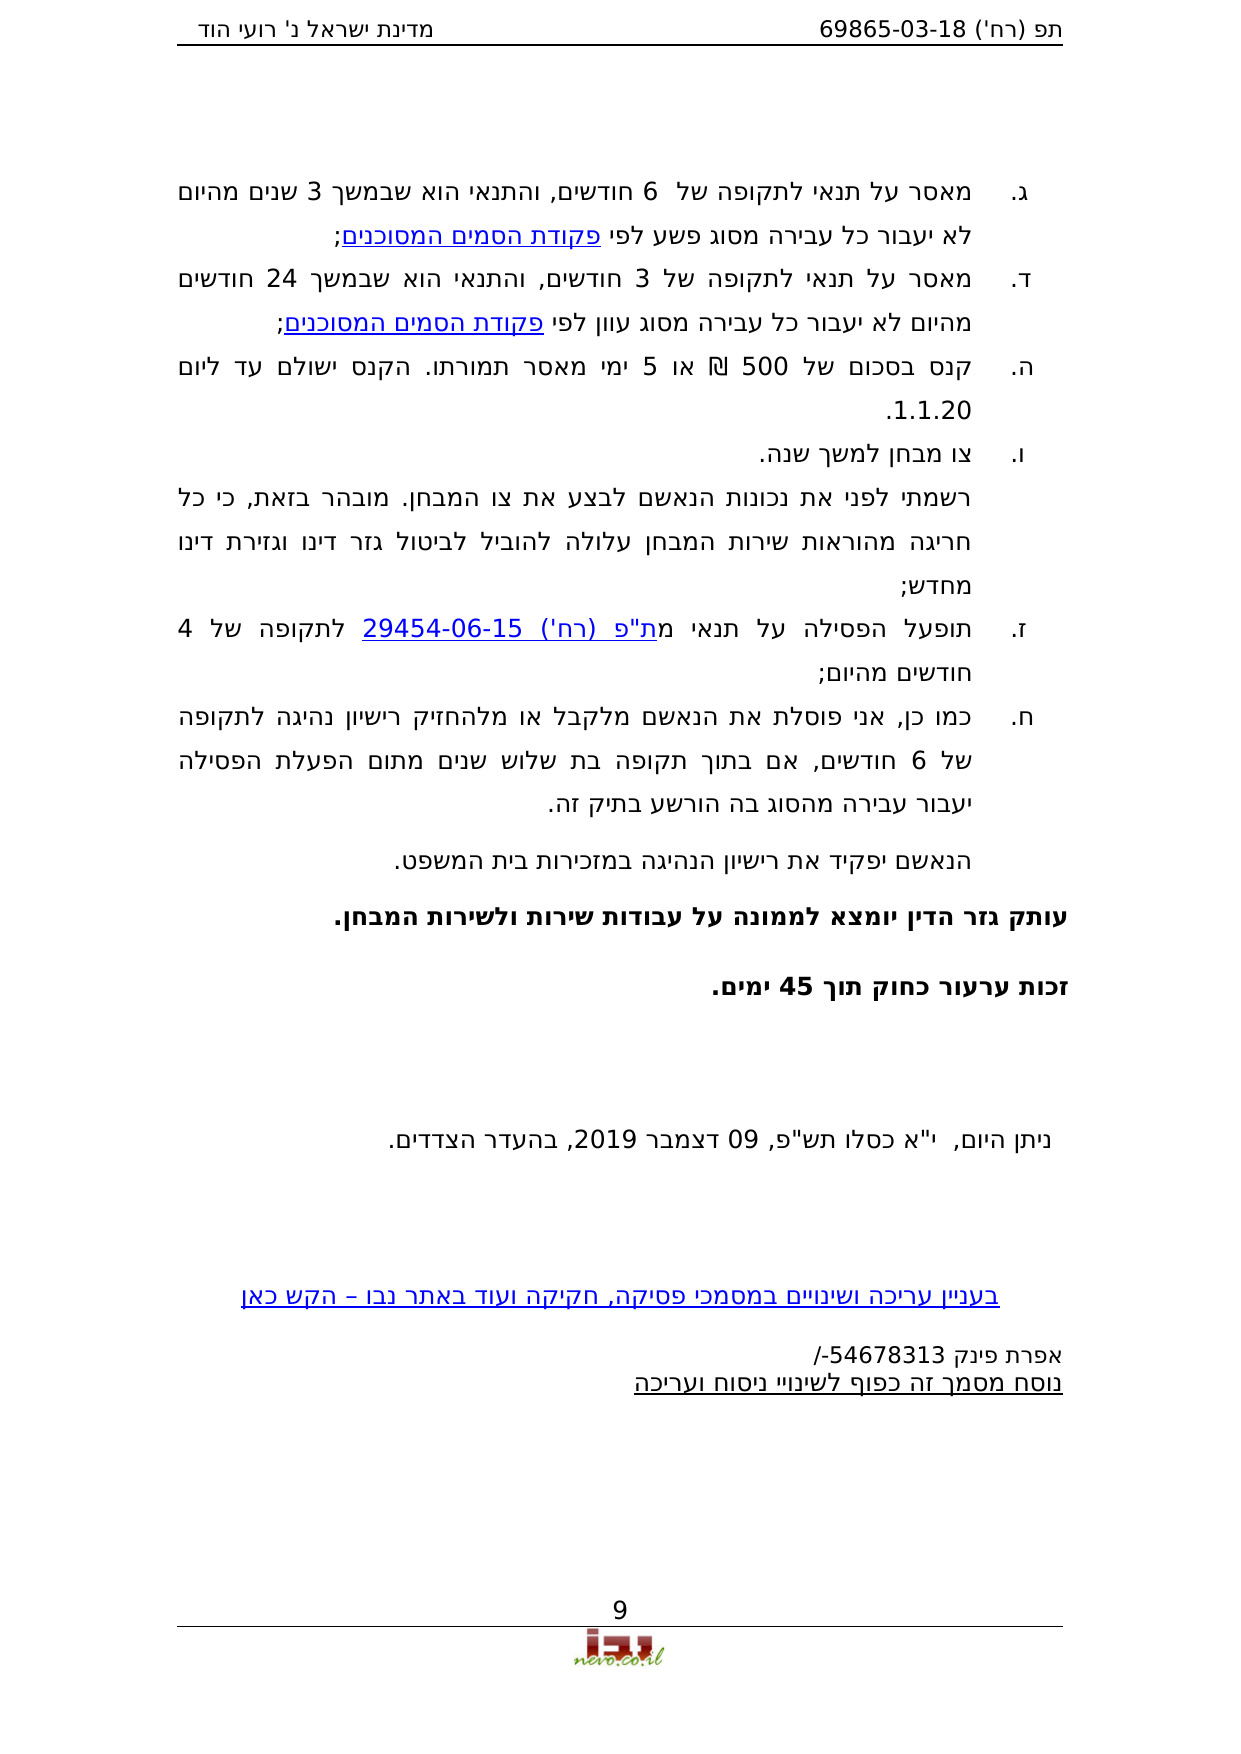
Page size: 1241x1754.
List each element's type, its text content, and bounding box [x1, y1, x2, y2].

text 54678313ניתן היום, י"א כסלו תש"פ, 09 דצמבר 2019, בהעדר הצדדים. [177, 1125, 1063, 1154]
list צו מבחן למשך שנה. [177, 440, 1010, 469]
picture [574, 1628, 666, 1667]
text זכות ערעור כחוק תוך 45 ימים. [177, 973, 1069, 1002]
list כמו כן, אני פוסלת את הנאשם מלקבל או מלהחזיק רישיון נהיגה לתקופה של 6 חודשים, אם בתוך תקופה בת שלוש שנים מתום הפעלת הפסילה יעבור עבירה מהסוג בה הורשע בתיק זה. [177, 702, 1010, 819]
list מאסר על תנאי לתקופה של 3 חודשים, והתנאי הוא שבמשך 24 חודשים מהיום לא יעבור כל עבירה מסוג עוון לפי פקודת הסמים המסוכנים; [177, 265, 1010, 338]
text עותק גזר הדין יומצא לממונה על עבודות שירות ולשירות המבחן. [177, 902, 1069, 931]
text הנאשם יפקיד את רישיון הנהיגה במזכירות בית המשפט. [177, 846, 972, 875]
list קנס בסכום של 500 ₪ או 5 ימי מאסר תמורתו. הקנס ישולם עד ליום 1.1.20. [177, 352, 1010, 425]
list תופעל הפסילה על תנאי מת"פ (רח') 29454-06-15 לתקופה של 4 חודשים מהיום; [177, 615, 1010, 688]
text אפרת פינק 54678313-/ [177, 1342, 1063, 1368]
list מאסר על תנאי לתקופה של 6 חודשים, והתנאי הוא שבמשך 3 שנים מהיום לא יעבור כל עבירה מסוג פשע לפי פקודת הסמים המסוכנים; [177, 177, 1010, 250]
text בעניין עריכה ושינויים במסמכי פסיקה, חקיקה ועוד באתר נבו – הקש כאן [177, 1281, 1063, 1311]
list רשמתי לפני את נכונות הנאשם לבצע את צו המבחן. מובהר בזאת, כי כל חריגה מהוראות שירות המבחן עלולה להוביל לביטול גזר דינו וגזירת דינו מחדש; [177, 483, 972, 600]
text נוסח מסמך זה כפוף לשינויי ניסוח ועריכה [177, 1368, 1063, 1398]
